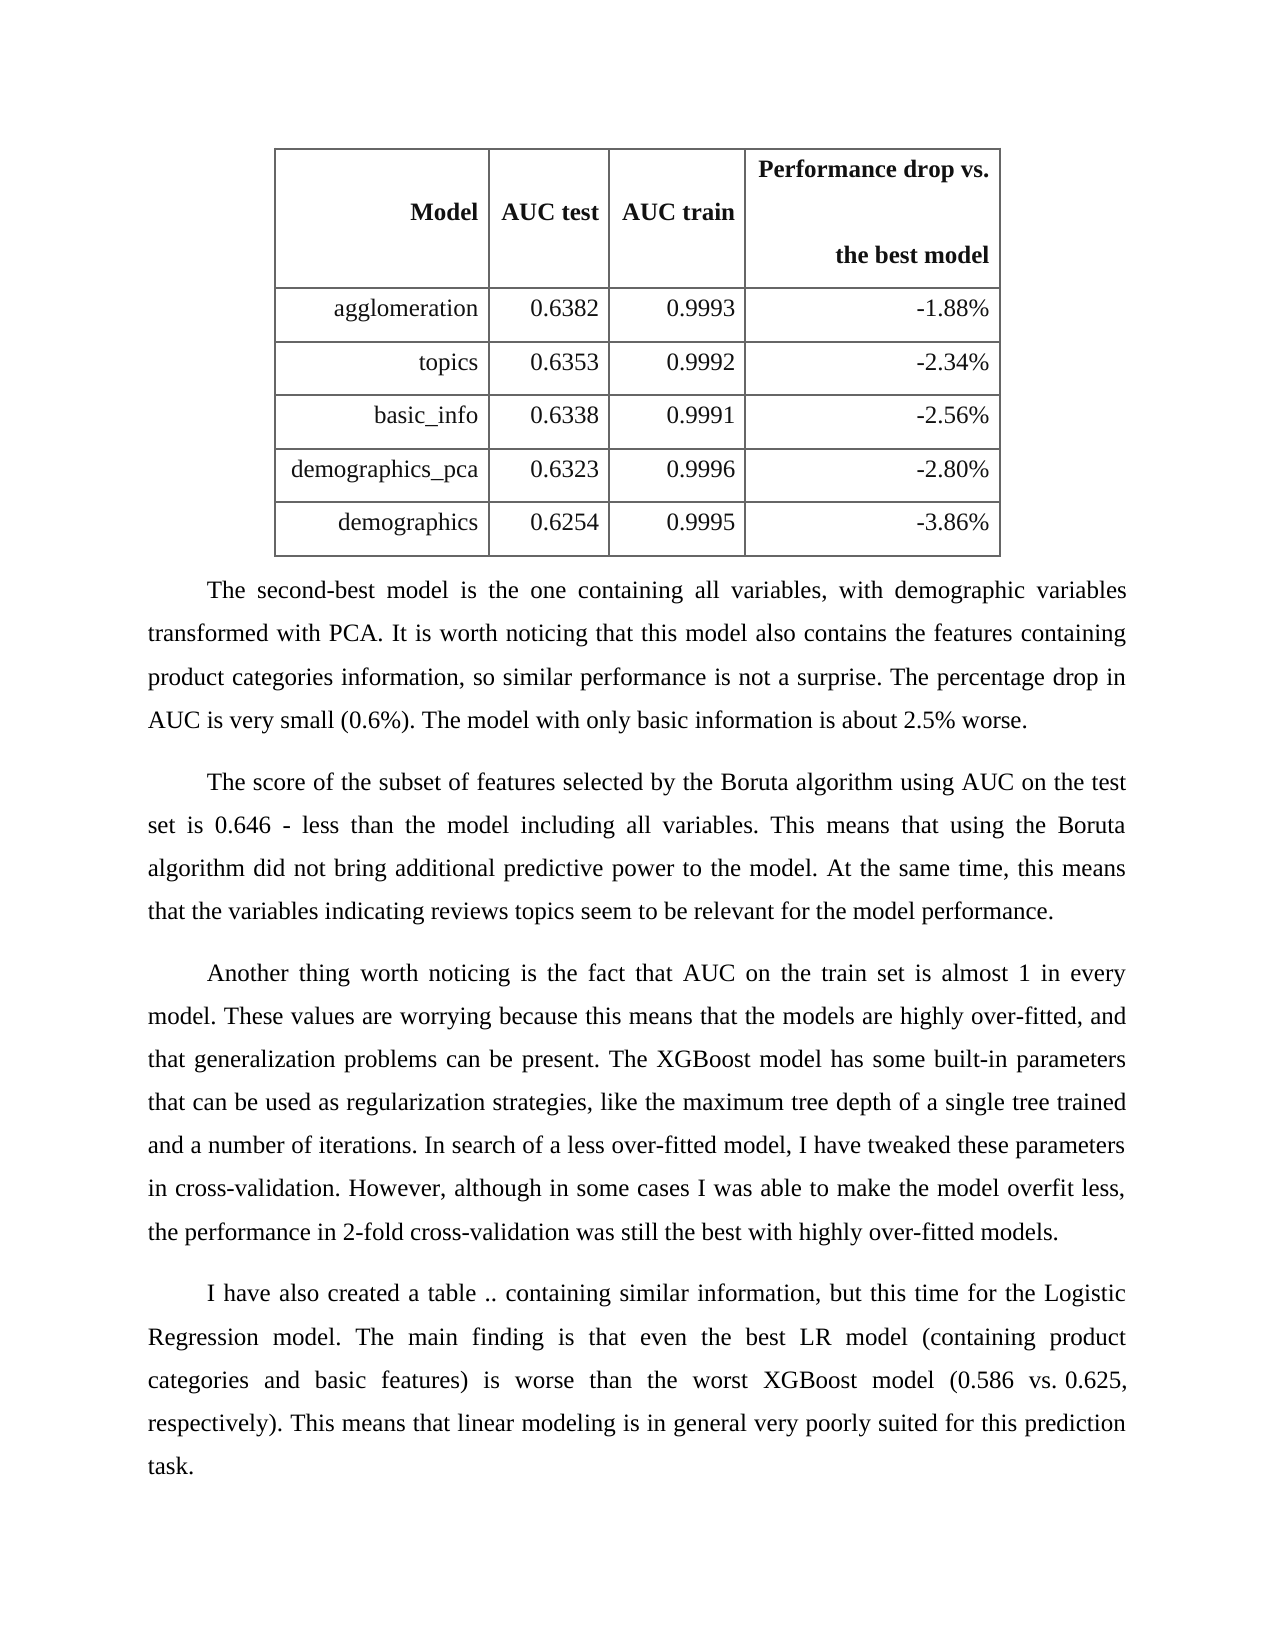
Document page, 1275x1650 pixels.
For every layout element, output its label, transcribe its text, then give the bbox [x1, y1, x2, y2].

table_cell 0.9996 [610, 450, 744, 501]
table_cell -2.80% [746, 450, 999, 501]
table_cell -2.34% [746, 343, 999, 394]
text I have also created a table .. containing similar information, but this time for the Logistic Regression model. The main finding is that even the best LR model (containing product categories and basic features) is worse than the worst XGBoost model (0.586 vs. 0.625, respectively). This means that linear modeling is in general very poorly suited for this prediction task. [148, 1278, 1127, 1480]
table_cell -3.86% [746, 503, 999, 554]
table_cell basic_info [276, 396, 488, 448]
table_cell 0.9992 [610, 343, 744, 394]
text The score of the subset of features selected by the Boruta algorithm using AUC on the test set is 0.646 - less than the model including all variables. This means that using the Boruta algorithm did not bring additional predictive power to the model. At the same time, this means that the variables indicating reviews topics seem to be relevant for the model performance. [148, 767, 1127, 925]
table_cell agglomeration [276, 289, 488, 341]
table_cell 0.6338 [490, 396, 608, 448]
table_cell 0.9993 [610, 289, 744, 341]
table_cell demographics [276, 503, 488, 554]
text The second-best model is the one containing all variables, with demographic variables transformed with PCA. It is worth noticing that this model also contains the features containing product categories information, so similar performance is not a surprise. The percentage drop in AUC is very small (0.6%). The model with only basic information is about 2.5% worse. [148, 575, 1127, 733]
table_cell 0.9995 [610, 503, 744, 554]
table_header AUC train [610, 150, 744, 287]
table_cell demographics_pca [276, 450, 488, 501]
table_cell topics [276, 343, 488, 394]
table_cell 0.6353 [490, 343, 608, 394]
table_cell 0.6382 [490, 289, 608, 341]
table_header Performance drop vs. the best model [746, 150, 999, 287]
table_cell -1.88% [746, 289, 999, 341]
table_header Model [276, 150, 488, 287]
table_cell 0.6254 [490, 503, 608, 554]
table_cell 0.9991 [610, 396, 744, 448]
table_cell 0.6323 [490, 450, 608, 501]
text Another thing worth noticing is the fact that AUC on the train set is almost 1 in every model. These values are worrying because this means that the models are highly over-fitted, and that generalization problems can be present. The XGBoost model has some built-in parameters that can be used as regularization strategies, like the maximum tree depth of a single tree trained and a number of iterations. In search of a less over-fitted model, I have tweaked these parameters in cross-validation. However, although in some cases I was able to make the model overfit less, the performance in 2-fold cross-validation was still the best with highly over-fitted models. [148, 958, 1127, 1245]
table_header AUC test [490, 150, 608, 287]
table_cell -2.56% [746, 396, 999, 448]
